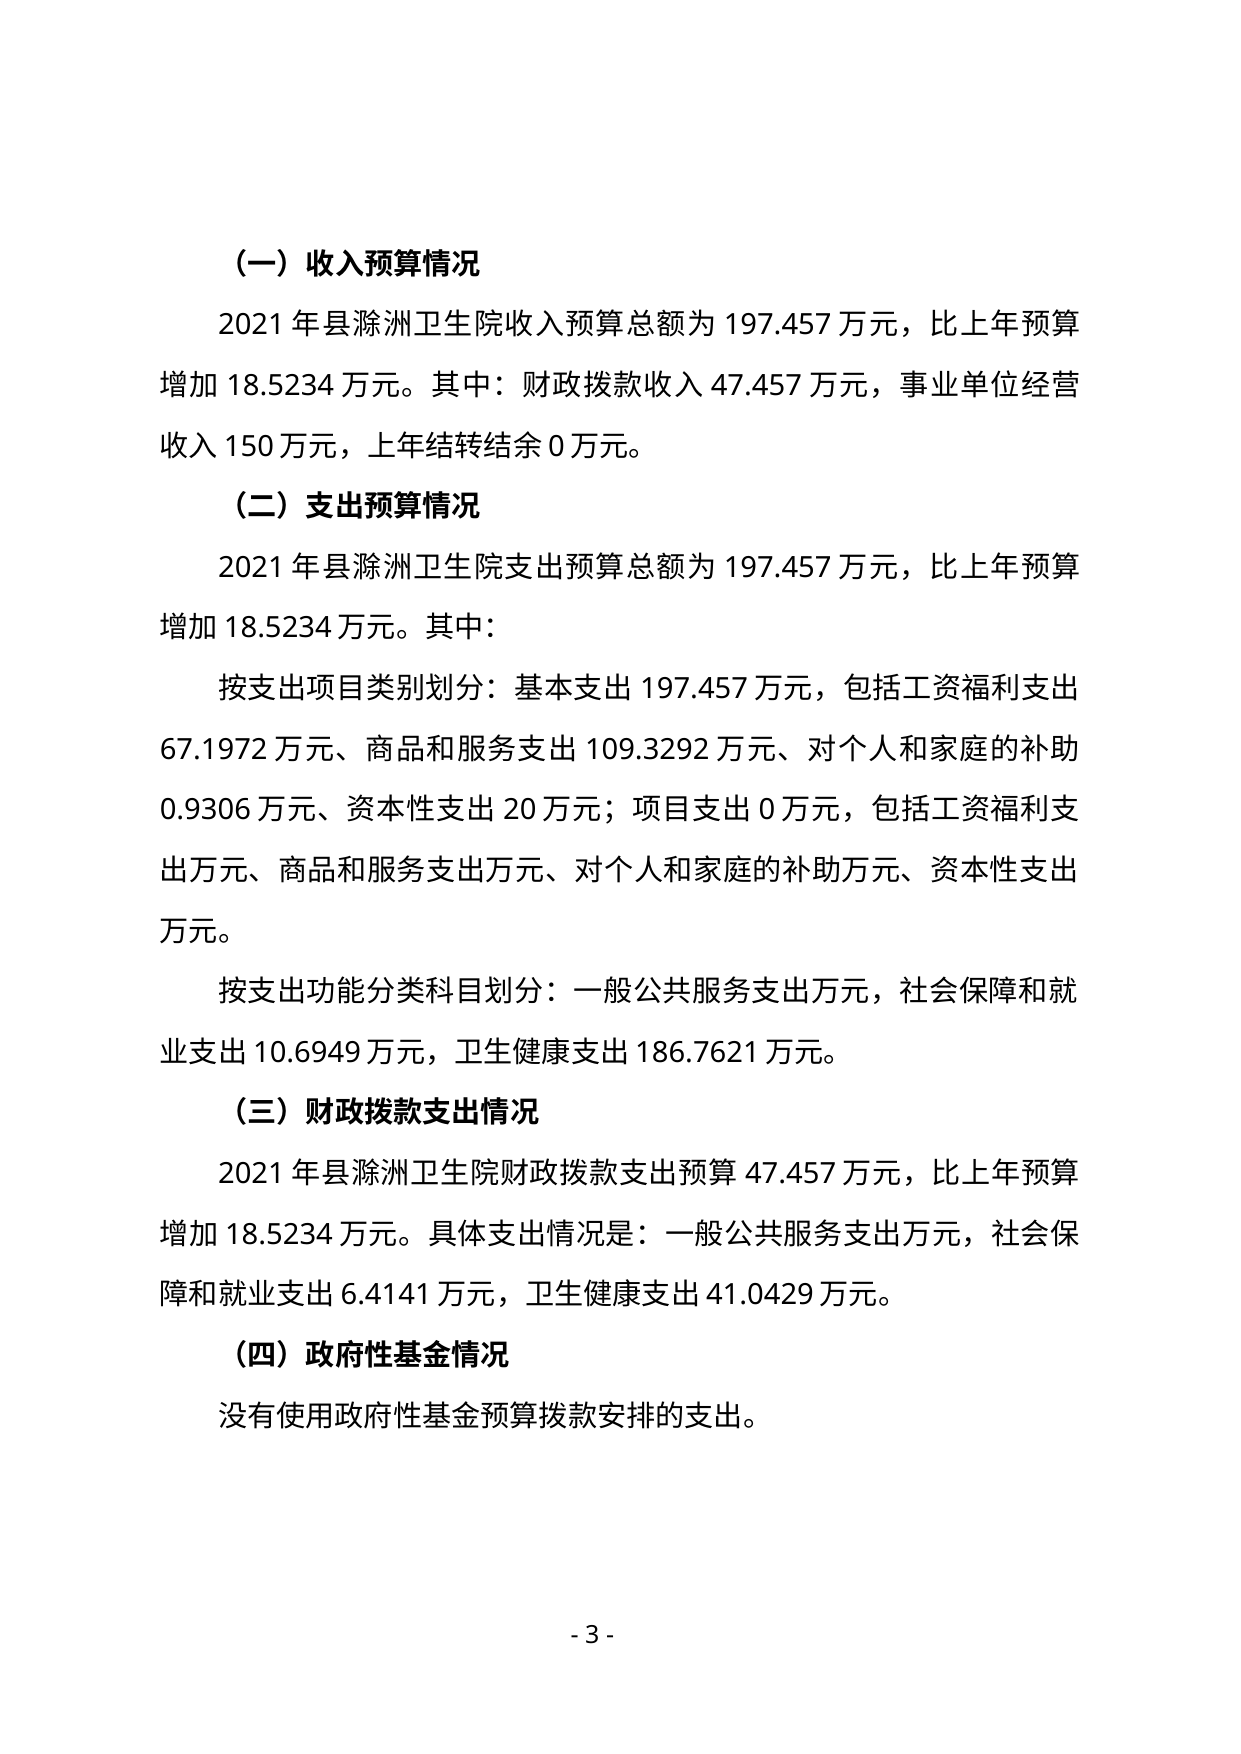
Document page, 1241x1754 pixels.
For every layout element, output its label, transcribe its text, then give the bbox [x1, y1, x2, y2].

text 按支出项目类别划分：基本支出197.457万元，包括工资福利支出67.1972万元、商品和服务支出109.3292万元、对个人和家庭的补助0.9306万元、资本性支出20万元；项目支出0万元，包括工资福利支出万元、商品和服务支出万元、对个人和家庭的补助万元、资本性支出万元。 [159, 656, 1081, 959]
text （二）支出预算情况 [159, 474, 1081, 534]
text （四）政府性基金情况 [159, 1322, 1081, 1383]
text （一）收入预算情况 [159, 231, 1081, 292]
text 没有使用政府性基金预算拨款安排的支出。 [159, 1383, 1081, 1444]
text 2021年县滁洲卫生院财政拨款支出预算47.457万元，比上年预算增加18.5234万元。具体支出情况是：一般公共服务支出万元，社会保障和就业支出6.4141万元，卫生健康支出41.0429万元。 [159, 1141, 1081, 1322]
text 按支出功能分类科目划分：一般公共服务支出万元，社会保障和就业支出10.6949万元，卫生健康支出186.7621万元。 [159, 959, 1081, 1080]
text 2021年县滁洲卫生院支出预算总额为197.457万元，比上年预算增加18.5234万元。其中： [159, 534, 1081, 656]
text 2021年县滁洲卫生院收入预算总额为197.457万元，比上年预算增加18.5234万元。其中：财政拨款收入47.457万元，事业单位经营收入150万元，上年结转结余0万元。 [159, 292, 1081, 474]
text （三）财政拨款支出情况 [159, 1080, 1081, 1141]
